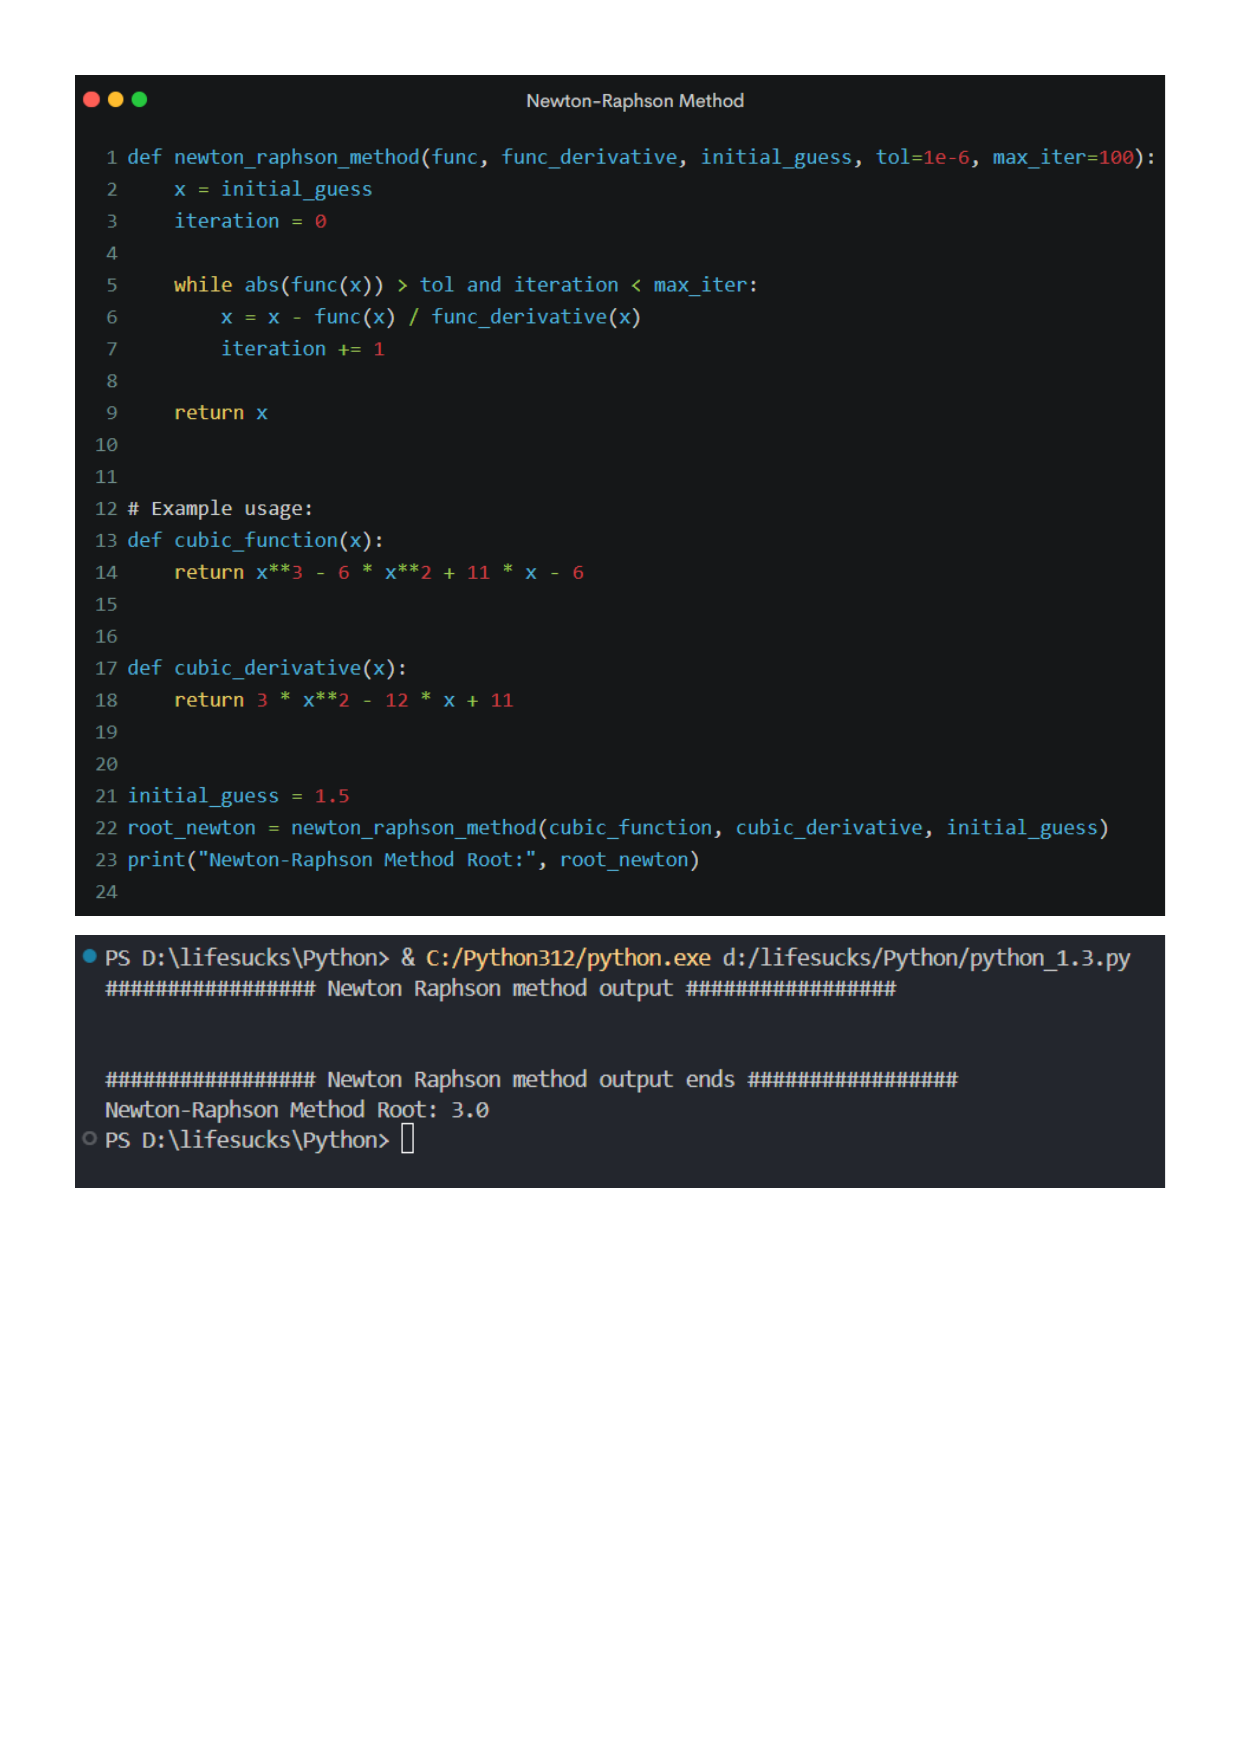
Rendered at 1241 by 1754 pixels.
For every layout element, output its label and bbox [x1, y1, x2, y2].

picture [75, 75, 1166, 916]
picture [75, 935, 1166, 1188]
